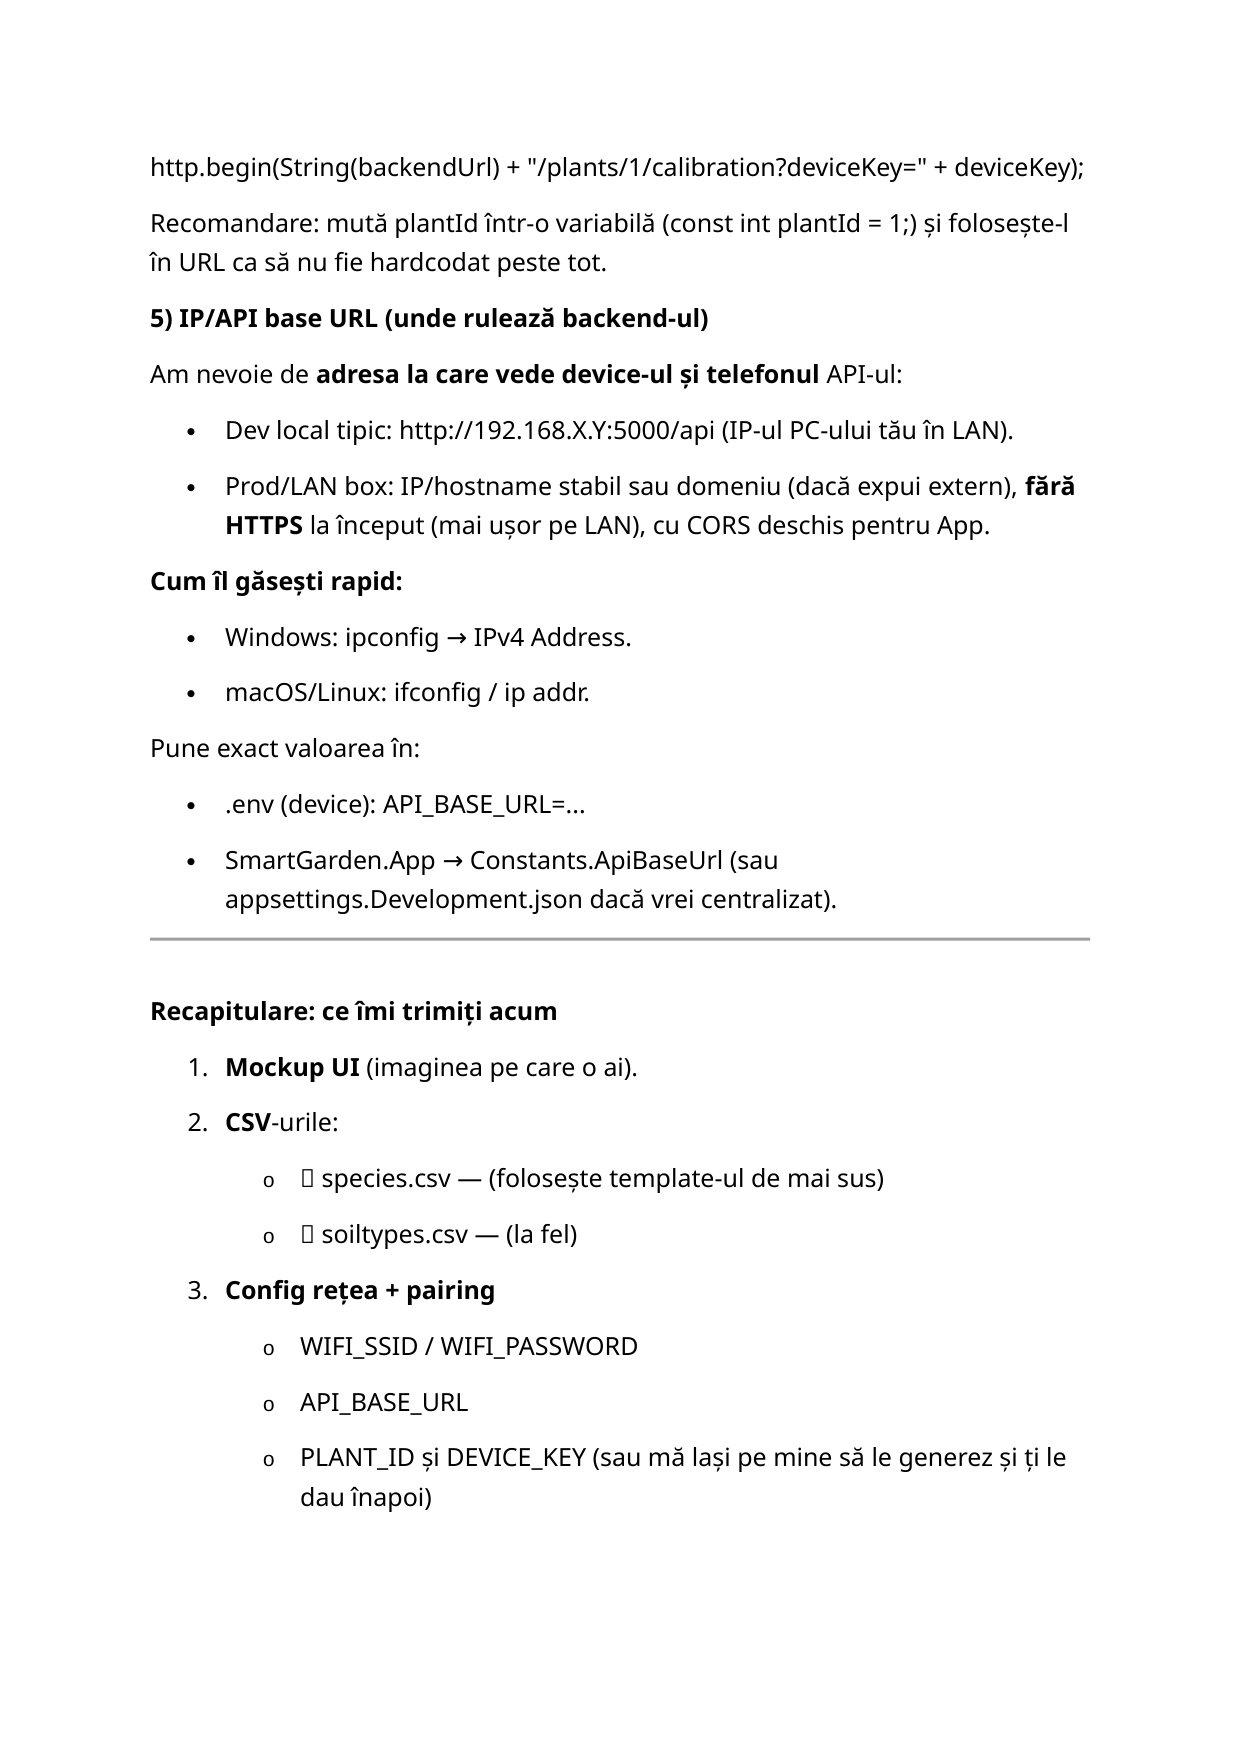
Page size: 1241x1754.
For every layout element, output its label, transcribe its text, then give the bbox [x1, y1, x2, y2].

list API_BASE_URL [262, 1384, 1090, 1418]
list ✅ species.csv — (folosește template-ul de mai sus) [262, 1161, 1090, 1195]
list Config rețea + pairing [187, 1272, 1090, 1307]
text http.begin(String(backendUrl) + "/plants/1/calibration?deviceKey=" + deviceKey); [150, 150, 1090, 184]
list PLANT_ID și DEVICE_KEY (sau mă lași pe mine să le generez și ți le dau înapoi) [262, 1440, 1090, 1513]
list macOS/Linux: ifconfig / ip addr. [187, 675, 1090, 709]
list ✅ soiltypes.csv — (la fel) [262, 1217, 1090, 1251]
list .env (device): API_BASE_URL=... [187, 787, 1090, 821]
text Recomandare: mută plantId într-o variabilă (const int plantId = 1;) și folosește-l în URL ca să nu fie hardcodat peste tot. [150, 206, 1090, 279]
text Cum îl găsești rapid: [150, 563, 1090, 597]
list Prod/LAN box: IP/hostname stabil sau domeniu (dacă expui extern), fără HTTPS la început (mai ușor pe LAN), cu CORS deschis pentru App. [187, 468, 1090, 542]
list Dev local tipic: http://192.168.X.Y:5000/api (IP-ul PC-ului tău în LAN). [187, 412, 1090, 447]
text Pune exact valoarea în: [150, 731, 1090, 765]
list Windows: ipconfig → IPv4 Address. [187, 619, 1090, 653]
list SmartGarden.App → Constants.ApiBaseUrl (sau appsettings.Development.json dacă vrei centralizat). [187, 842, 1090, 916]
text Recapitulare: ce îmi trimiți acum [150, 993, 1090, 1027]
text 5) IP/API base URL (unde rulează backend-ul) [150, 301, 1090, 335]
list Mockup UI (imaginea pe care o ai). [187, 1049, 1090, 1083]
list CSV-urile: [187, 1105, 1090, 1139]
list WIFI_SSID / WIFI_PASSWORD [262, 1328, 1090, 1362]
text Am nevoie de adresa la care vede device-ul și telefonul API-ul: [150, 357, 1090, 391]
